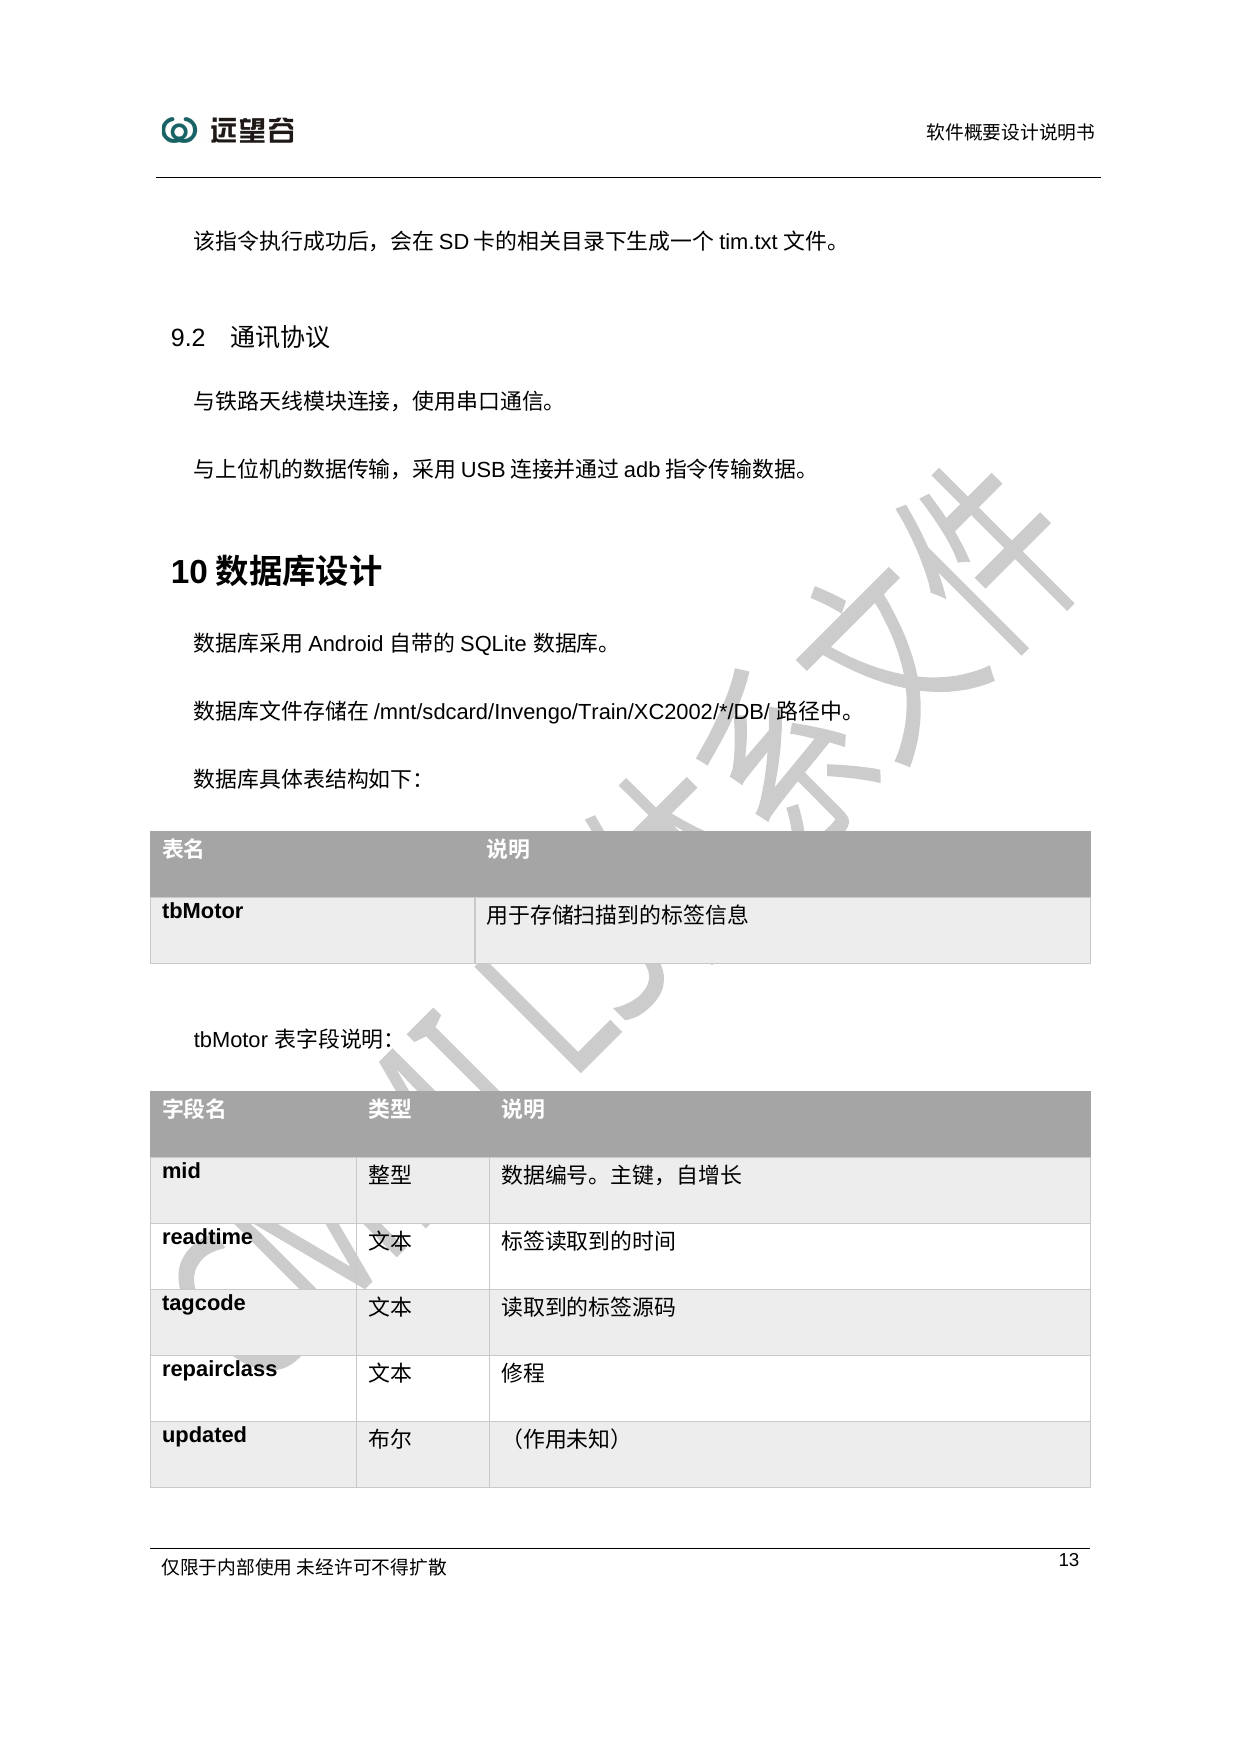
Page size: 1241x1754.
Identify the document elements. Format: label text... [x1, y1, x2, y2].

text 与铁路天线模块连接，使用串口通信。 [150, 384, 1090, 415]
subtitle 通讯协议 [171, 317, 1090, 353]
table_cell updated [151, 1422, 356, 1487]
table_cell 整型 [357, 1158, 489, 1223]
text 数据库具体表结构如下： [150, 762, 1090, 794]
table_header 说明 [476, 832, 1090, 897]
table_cell 读取到的标签源码 [490, 1290, 1090, 1355]
table_cell 文本 [357, 1356, 489, 1421]
table_cell 修程 [490, 1356, 1090, 1421]
table_cell 标签读取到的时间 [490, 1224, 1090, 1289]
table_cell mid [151, 1158, 356, 1223]
table_header 字段名 [151, 1092, 356, 1157]
text tbMotor 表字段说明： [150, 1022, 1090, 1054]
table_cell 文本 [357, 1290, 489, 1355]
table_cell （作用未知） [490, 1422, 1090, 1487]
table_cell 数据编号。主键，自增长 [490, 1158, 1090, 1223]
subtitle 数据库设计 [171, 545, 1090, 593]
table_header 类型 [357, 1092, 489, 1157]
table_cell repairclass [151, 1356, 356, 1421]
picture [161, 117, 294, 143]
table_cell 用于存储扫描到的标签信息 [476, 898, 1090, 963]
table_cell tbMotor [151, 898, 474, 963]
table_cell tagcode [151, 1290, 356, 1355]
text 该指令执行成功后，会在SD卡的相关目录下生成一个 tim.txt 文件。 [150, 224, 1090, 255]
table_header 说明 [490, 1092, 1090, 1157]
table_cell readtime [151, 1224, 356, 1289]
table_cell 文本 [357, 1224, 489, 1289]
text 数据库文件存储在 /mnt/sdcard/Invengo/Train/XC2002/*/DB/ 路径中。 [150, 694, 1090, 726]
table_cell 布尔 [357, 1422, 489, 1487]
text 与上位机的数据传输，采用USB连接并通过adb指令传输数据。 [150, 452, 1090, 484]
table_header 表名 [151, 832, 474, 897]
text 数据库采用 Android 自带的 SQLite 数据库。 [150, 626, 1090, 657]
